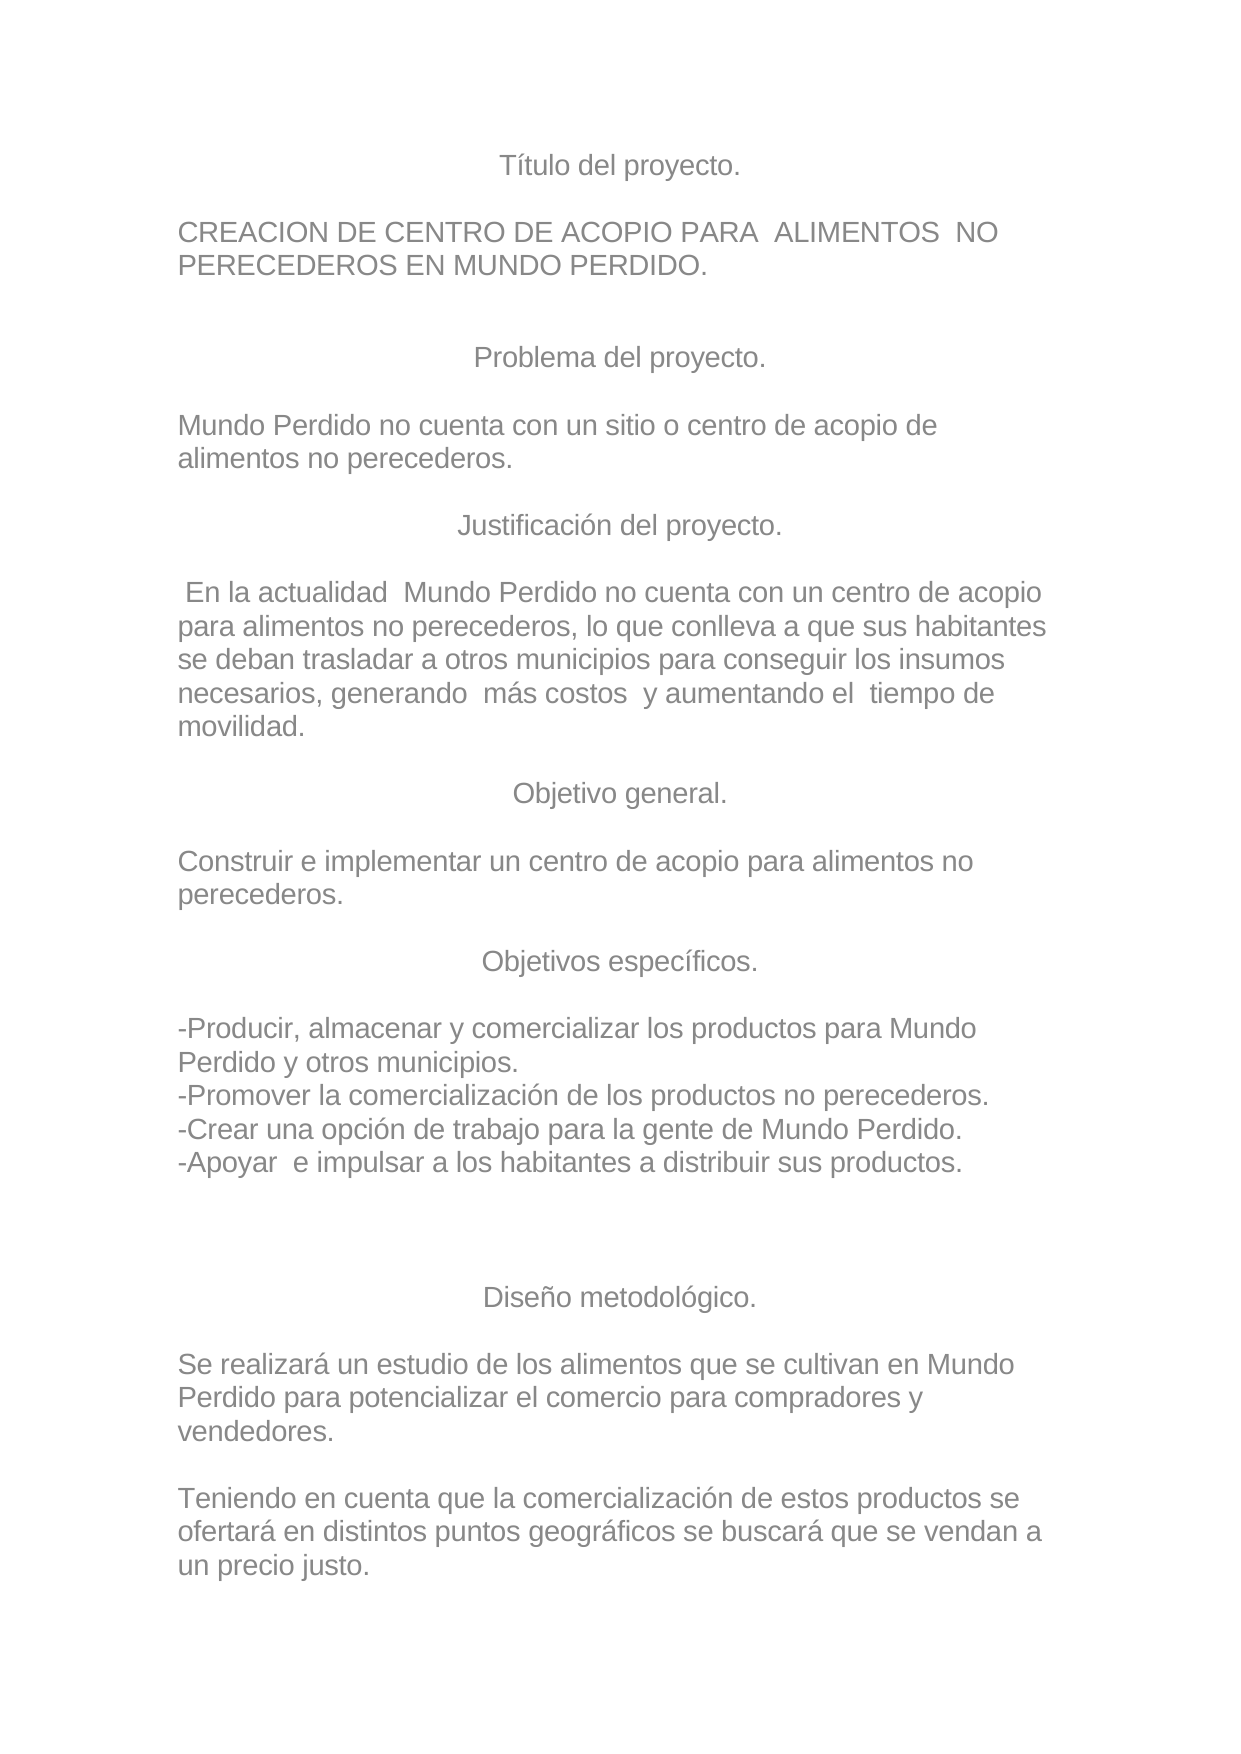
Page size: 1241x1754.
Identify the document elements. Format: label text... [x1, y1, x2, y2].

text Objetivo general. [177, 777, 1063, 810]
text Construir e implementar un centro de acopio para alimentos no perecederos. [177, 844, 1063, 911]
text Perdido para potencializar el comercio para compradores y vendedores. [177, 1380, 1063, 1447]
text CREACION DE CENTRO DE ACOPIO PARA ALIMENTOS NO PERECEDEROS EN MUNDO PERDIDO. [177, 215, 1063, 282]
text -Promover la comercialización de los productos no perecederos. [177, 1078, 1063, 1112]
text Diseño metodológico. [177, 1280, 1063, 1313]
text Teniendo en cuenta que la comercialización de estos productos se ofertará en distintos puntos geográficos se buscará que se vendan a un precio justo. [177, 1481, 1063, 1582]
text En la actualidad Mundo Perdido no cuenta con un centro de acopio para alimentos no perecederos, lo que conlleva a que sus habitantes se deban trasladar a otros municipios para conseguir los insumos necesarios, generando más costos y aumentando el tiempo de movilidad. [177, 575, 1063, 743]
text -Crear una opción de trabajo para la gente de Mundo Perdido. [177, 1112, 1063, 1146]
text -Apoyar e impulsar a los habitantes a distribuir sus productos. [177, 1146, 1063, 1179]
text Justificación del proyecto. [177, 508, 1063, 542]
text Título del proyecto. [177, 148, 1063, 181]
text -Producir, almacenar y comercializar los productos para Mundo Perdido y otros municipios. [177, 1011, 1063, 1078]
text Mundo Perdido no cuenta con un sitio o centro de acopio de alimentos no perecederos. [177, 408, 1063, 475]
text Objetivos específicos. [177, 944, 1063, 978]
text Problema del proyecto. [177, 315, 1063, 374]
text Se realizará un estudio de los alimentos que se cultivan en Mundo [177, 1347, 1063, 1380]
